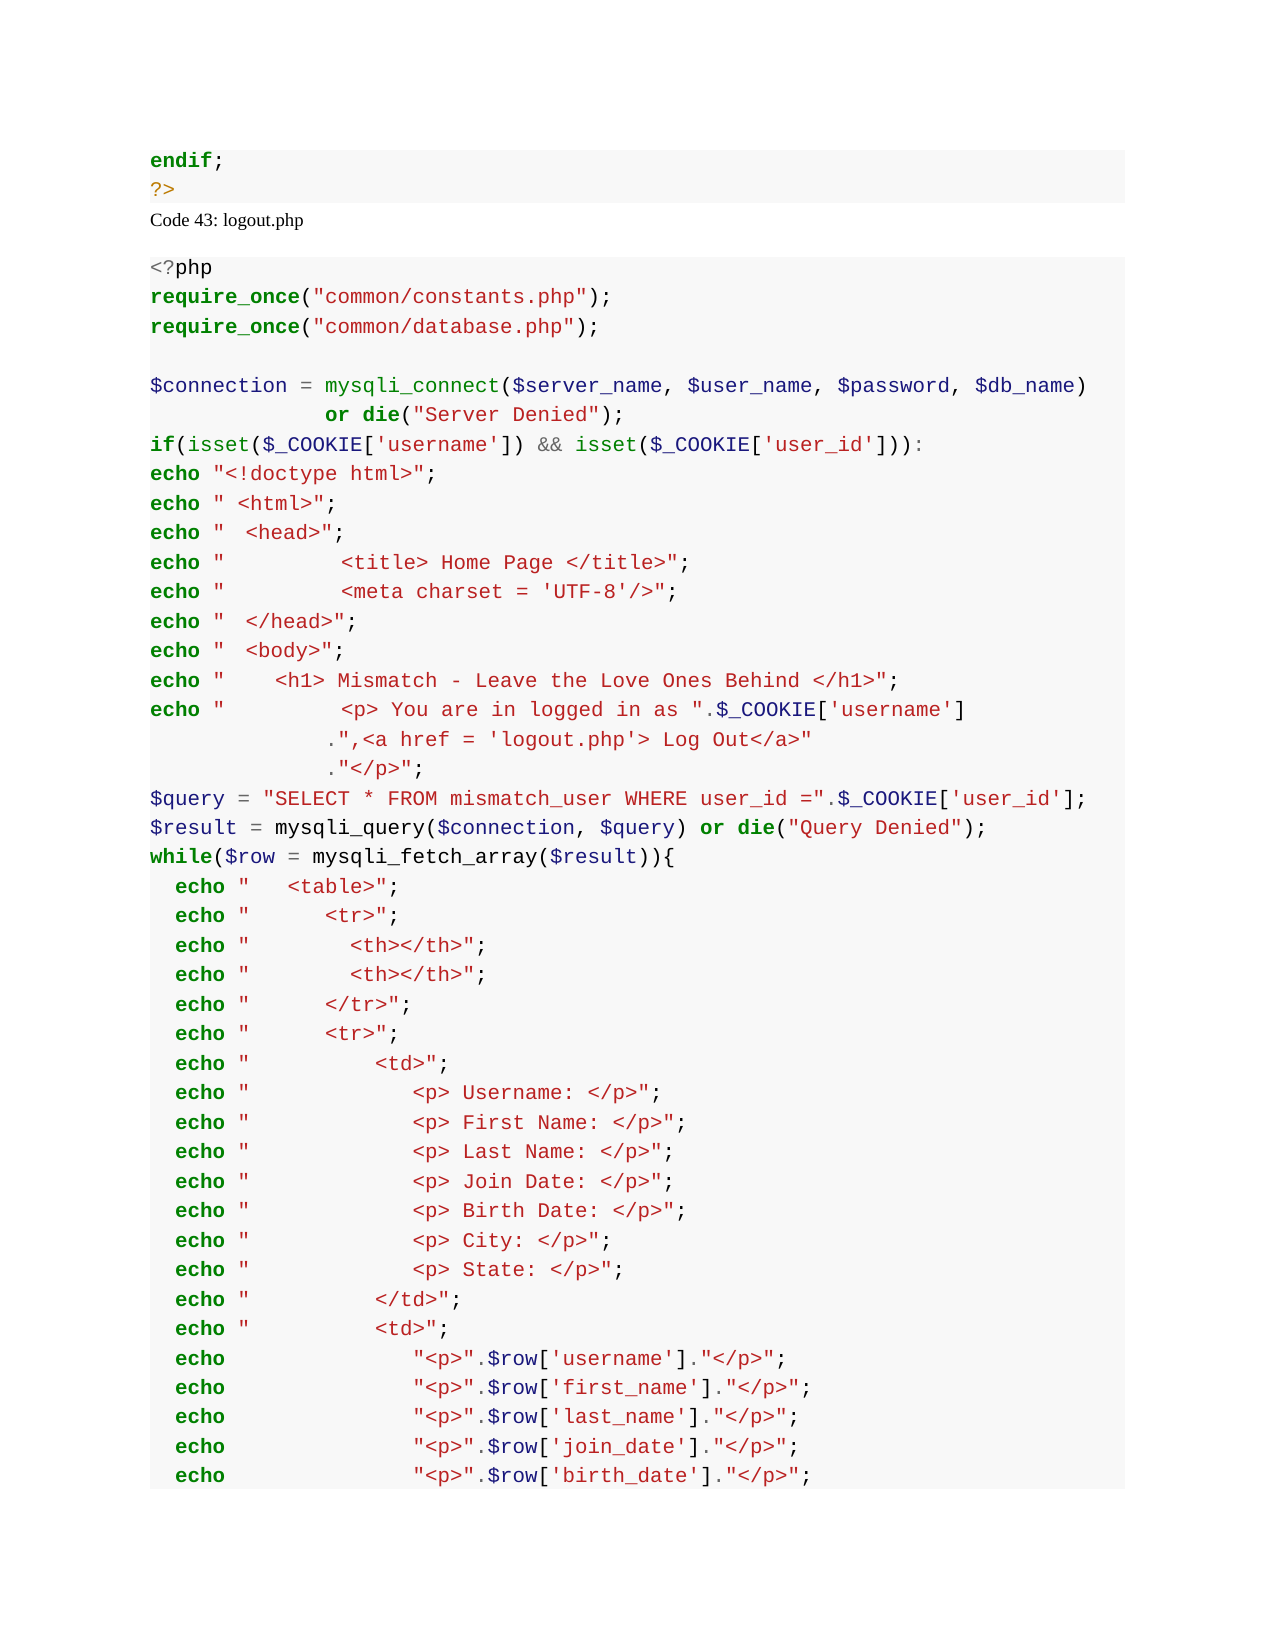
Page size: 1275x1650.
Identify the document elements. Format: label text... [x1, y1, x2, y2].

text while($row = mysqli_fetch_array($result)){ [150, 846, 1125, 870]
text echo " <tr>"; [150, 1023, 1125, 1047]
text echo " <head>"; [150, 522, 1125, 546]
text echo " <p> Birth Date: </p>"; [150, 1200, 1125, 1224]
text echo "<p>".$row['username']."</p>"; [150, 1348, 1125, 1371]
text endif; [150, 150, 1125, 174]
text echo "<p>".$row['birth_date']."</p>"; [150, 1466, 1125, 1489]
text require_once("common/database.php"); [150, 316, 1125, 339]
text echo " <tr>"; [150, 905, 1125, 929]
text echo " <td>"; [150, 1053, 1125, 1076]
text echo " <p> Username: </p>"; [150, 1082, 1125, 1106]
text ?> [150, 179, 1125, 203]
text <?php [150, 257, 1125, 281]
text echo "<p>".$row['join_date']."</p>"; [150, 1436, 1125, 1460]
text echo " <html>"; [150, 493, 1125, 516]
text $query = "SELECT * FROM mismatch_user WHERE user_id =".$_COOKIE['user_id']; [150, 787, 1125, 811]
text echo " </head>"; [150, 611, 1125, 634]
text require_once("common/constants.php"); [150, 286, 1125, 310]
text echo " <h1> Mismatch - Leave the Love Ones Behind </h1>"; [150, 669, 1125, 693]
text echo " <p> City: </p>"; [150, 1230, 1125, 1253]
text or die("Server Denied"); [150, 404, 1125, 428]
text echo " <meta charset = 'UTF-8'/>"; [150, 581, 1125, 605]
text echo " </tr>"; [150, 994, 1125, 1017]
text $result = mysqli_query($connection, $query) or die("Query Denied"); [150, 817, 1125, 841]
text echo " <p> Last Name: </p>"; [150, 1141, 1125, 1165]
text $connection = mysqli_connect($server_name, $user_name, $password, $db_name) [150, 375, 1125, 398]
text ."</p>"; [150, 758, 1125, 782]
text echo " <body>"; [150, 640, 1125, 664]
text .",<a href = 'logout.php'> Log Out</a>" [150, 728, 1125, 752]
text if(isset($_COOKIE['username']) && isset($_COOKIE['user_id'])): [150, 434, 1125, 457]
text echo "<p>".$row['first_name']."</p>"; [150, 1377, 1125, 1401]
text echo " </td>"; [150, 1289, 1125, 1312]
text Code 43: logout.php [150, 209, 1125, 231]
text echo " <td>"; [150, 1318, 1125, 1342]
text echo " <p> First Name: </p>"; [150, 1112, 1125, 1135]
text echo " <p> You are in logged in as ".$_COOKIE['username'] [150, 699, 1125, 723]
text echo " <table>"; [150, 876, 1125, 899]
text echo " <th></th>"; [150, 935, 1125, 958]
text echo " <th></th>"; [150, 964, 1125, 988]
text echo " <p> Join Date: </p>"; [150, 1171, 1125, 1194]
text echo " <p> State: </p>"; [150, 1259, 1125, 1283]
text echo "<p>".$row['last_name']."</p>"; [150, 1407, 1125, 1430]
text echo " <title> Home Page </title>"; [150, 552, 1125, 575]
text echo "<!doctype html>"; [150, 463, 1125, 487]
